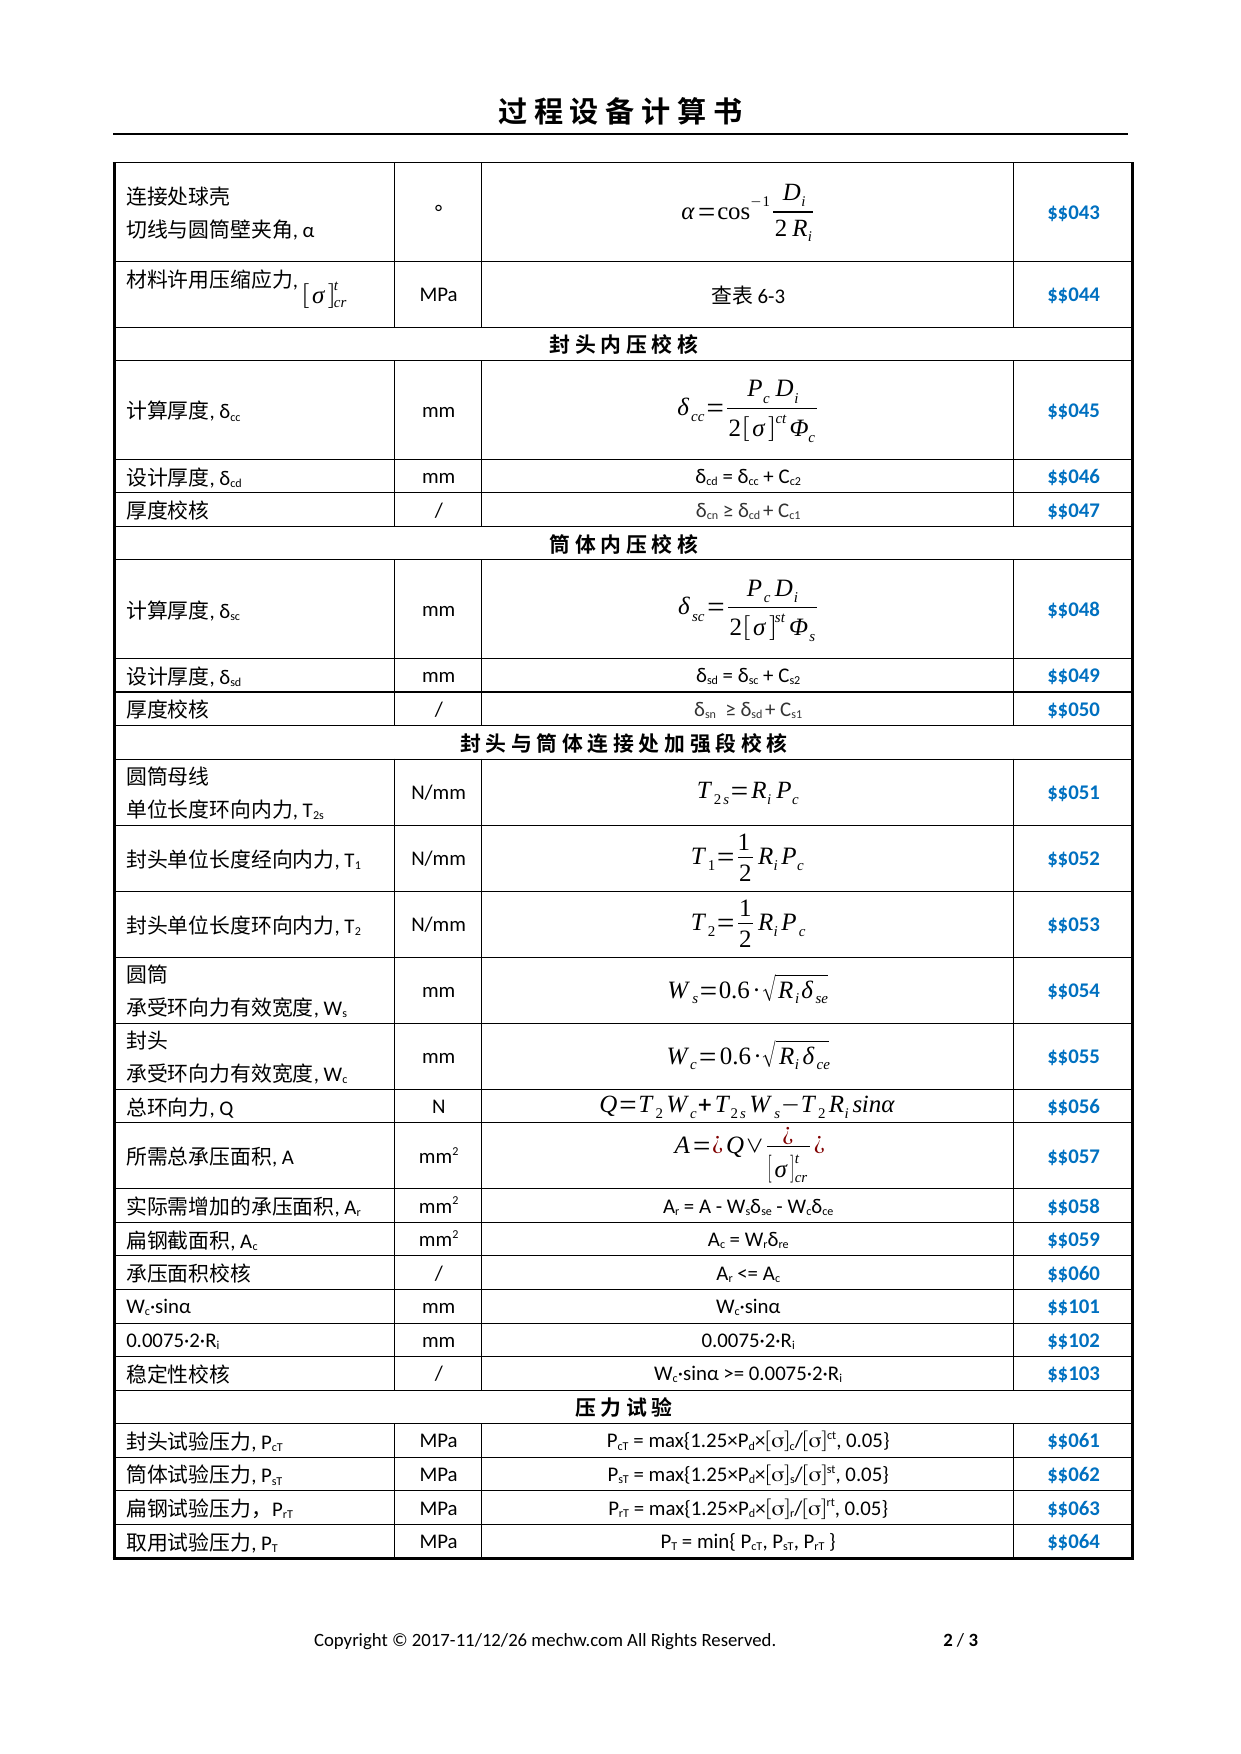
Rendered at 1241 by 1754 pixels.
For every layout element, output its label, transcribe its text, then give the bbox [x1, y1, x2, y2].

table_cell [482, 760, 1013, 824]
table_cell $$050 [1014, 693, 1131, 725]
table_cell [482, 163, 1013, 261]
table_cell Ac = Wrδre [482, 1223, 1013, 1255]
table_cell MPa [395, 1491, 481, 1524]
table_cell 压 力 试 验 [116, 1391, 1131, 1423]
table_cell $$051 [1014, 760, 1131, 824]
table_cell $$047 [1014, 493, 1131, 526]
table_cell PrT = max{1.25×Pd×r/rt, 0.05} [482, 1491, 1013, 1524]
table_cell $$043 [1014, 163, 1131, 261]
table_cell $$063 [1014, 1491, 1131, 1524]
table_cell Ar = A - Wsδse - Wcδce [482, 1189, 1013, 1222]
table_cell mm [395, 361, 481, 459]
table_cell δsn ≥ δsd + Cs1 [482, 693, 1013, 725]
table_cell $$058 [1014, 1189, 1131, 1222]
table_cell 封头 承受环向力有效宽度, Wc [116, 1024, 394, 1089]
table_cell mm [395, 560, 481, 658]
table_cell mm [395, 958, 481, 1023]
table_cell N/mm [395, 760, 481, 824]
table_cell $$059 [1014, 1223, 1131, 1255]
table_cell Ar <= Ac [482, 1256, 1013, 1289]
table_cell PcT = max{1.25×Pd×c/ct, 0.05} [482, 1424, 1013, 1457]
table_cell 设计厚度, δsd [116, 659, 394, 691]
table_cell 圆筒 承受环向力有效宽度, Ws [116, 958, 394, 1023]
table_cell / [395, 493, 481, 526]
table_cell N [395, 1090, 481, 1122]
table_cell $$064 [1014, 1525, 1131, 1557]
table_cell 计算厚度, δsc [116, 560, 394, 658]
table_cell 连接处球壳 切线与圆筒壁夹角, α [116, 163, 394, 261]
table_cell 材料许用压缩应力, [116, 262, 394, 327]
table_cell [482, 1090, 1013, 1122]
table_cell $$056 [1014, 1090, 1131, 1122]
table_cell Wc·sinα >= 0.0075·2·Ri [482, 1357, 1013, 1389]
table_cell 查表 6-3 [482, 262, 1013, 327]
table_cell 厚度校核 [116, 493, 394, 526]
table_cell ° [395, 163, 481, 261]
table_cell 封头单位长度经向内力, T1 [116, 826, 394, 891]
table_cell mm [395, 1290, 481, 1322]
table_cell 筒 体 内 压 校 核 [116, 527, 1131, 559]
table_cell 圆筒母线 单位长度环向内力, T2s [116, 760, 394, 824]
table_cell $$057 [1014, 1123, 1131, 1188]
table_cell mm [395, 659, 481, 691]
table_cell MPa [395, 1525, 481, 1557]
table_cell N/mm [395, 892, 481, 957]
table_cell 稳定性校核 [116, 1357, 394, 1389]
table_cell MPa [395, 1458, 481, 1490]
table_cell [482, 560, 1013, 658]
table_cell $$048 [1014, 560, 1131, 658]
table_cell 所需总承压面积, A [116, 1123, 394, 1188]
table_cell $$103 [1014, 1357, 1131, 1389]
table_cell δcd = δcc + Cc2 [482, 460, 1013, 492]
table_cell MPa [395, 262, 481, 327]
table_cell Wc·sinα [116, 1290, 394, 1322]
table_cell $$046 [1014, 460, 1131, 492]
table_cell 设计厚度, δcd [116, 460, 394, 492]
table_cell Wc·sinα [482, 1290, 1013, 1322]
table_cell [482, 361, 1013, 459]
table_cell $$062 [1014, 1458, 1131, 1490]
table_cell 筒体试验压力, PsT [116, 1458, 394, 1490]
table_cell mm2 [395, 1223, 481, 1255]
table_cell MPa [395, 1424, 481, 1457]
table_cell mm [395, 1024, 481, 1089]
table_cell mm2 [395, 1123, 481, 1188]
table_cell [482, 892, 1013, 957]
table_cell mm [395, 460, 481, 492]
table_cell 扁钢试验压力，PrT [116, 1491, 394, 1524]
table_cell $$049 [1014, 659, 1131, 691]
table_cell 封 头 与 筒 体 连 接 处 加 强 段 校 核 [116, 726, 1131, 758]
table_cell mm [395, 1324, 481, 1356]
table_cell 0.0075·2·Ri [482, 1324, 1013, 1356]
table_cell 厚度校核 [116, 693, 394, 725]
table_cell 总环向力, Q [116, 1090, 394, 1122]
table_cell / [395, 1357, 481, 1389]
table_cell $$044 [1014, 262, 1131, 327]
table_cell 承压面积校核 [116, 1256, 394, 1289]
table_cell $$052 [1014, 826, 1131, 891]
table_cell $$101 [1014, 1290, 1131, 1322]
table_cell $$102 [1014, 1324, 1131, 1356]
table_cell N/mm [395, 826, 481, 891]
table_cell δcn ≥ δcd + Cc1 [482, 493, 1013, 526]
table_cell 封 头 内 压 校 核 [116, 328, 1131, 360]
table_cell / [395, 1256, 481, 1289]
table_cell $$054 [1014, 958, 1131, 1023]
table_cell [482, 826, 1013, 891]
table_cell $$060 [1014, 1256, 1131, 1289]
table_cell [482, 958, 1013, 1023]
table_cell $$053 [1014, 892, 1131, 957]
table_cell 实际需增加的承压面积, Ar [116, 1189, 394, 1222]
table_cell / [395, 693, 481, 725]
table_cell 扁钢截面积, Ac [116, 1223, 394, 1255]
table_cell 封头试验压力, PcT [116, 1424, 394, 1457]
table_cell [482, 1123, 1013, 1188]
table_cell $$045 [1014, 361, 1131, 459]
table_cell PsT = max{1.25×Pd×s/st, 0.05} [482, 1458, 1013, 1490]
table_cell δsd = δsc + Cs2 [482, 659, 1013, 691]
table_cell PT = min{ PcT, PsT, PrT } [482, 1525, 1013, 1557]
table_cell $$061 [1014, 1424, 1131, 1457]
table_cell 计算厚度, δcc [116, 361, 394, 459]
table_cell mm2 [395, 1189, 481, 1222]
table_cell 封头单位长度环向内力, T2 [116, 892, 394, 957]
table_cell 0.0075·2·Ri [116, 1324, 394, 1356]
table_cell [482, 1024, 1013, 1089]
table_cell 取用试验压力, PT [116, 1525, 394, 1557]
table_cell $$055 [1014, 1024, 1131, 1089]
